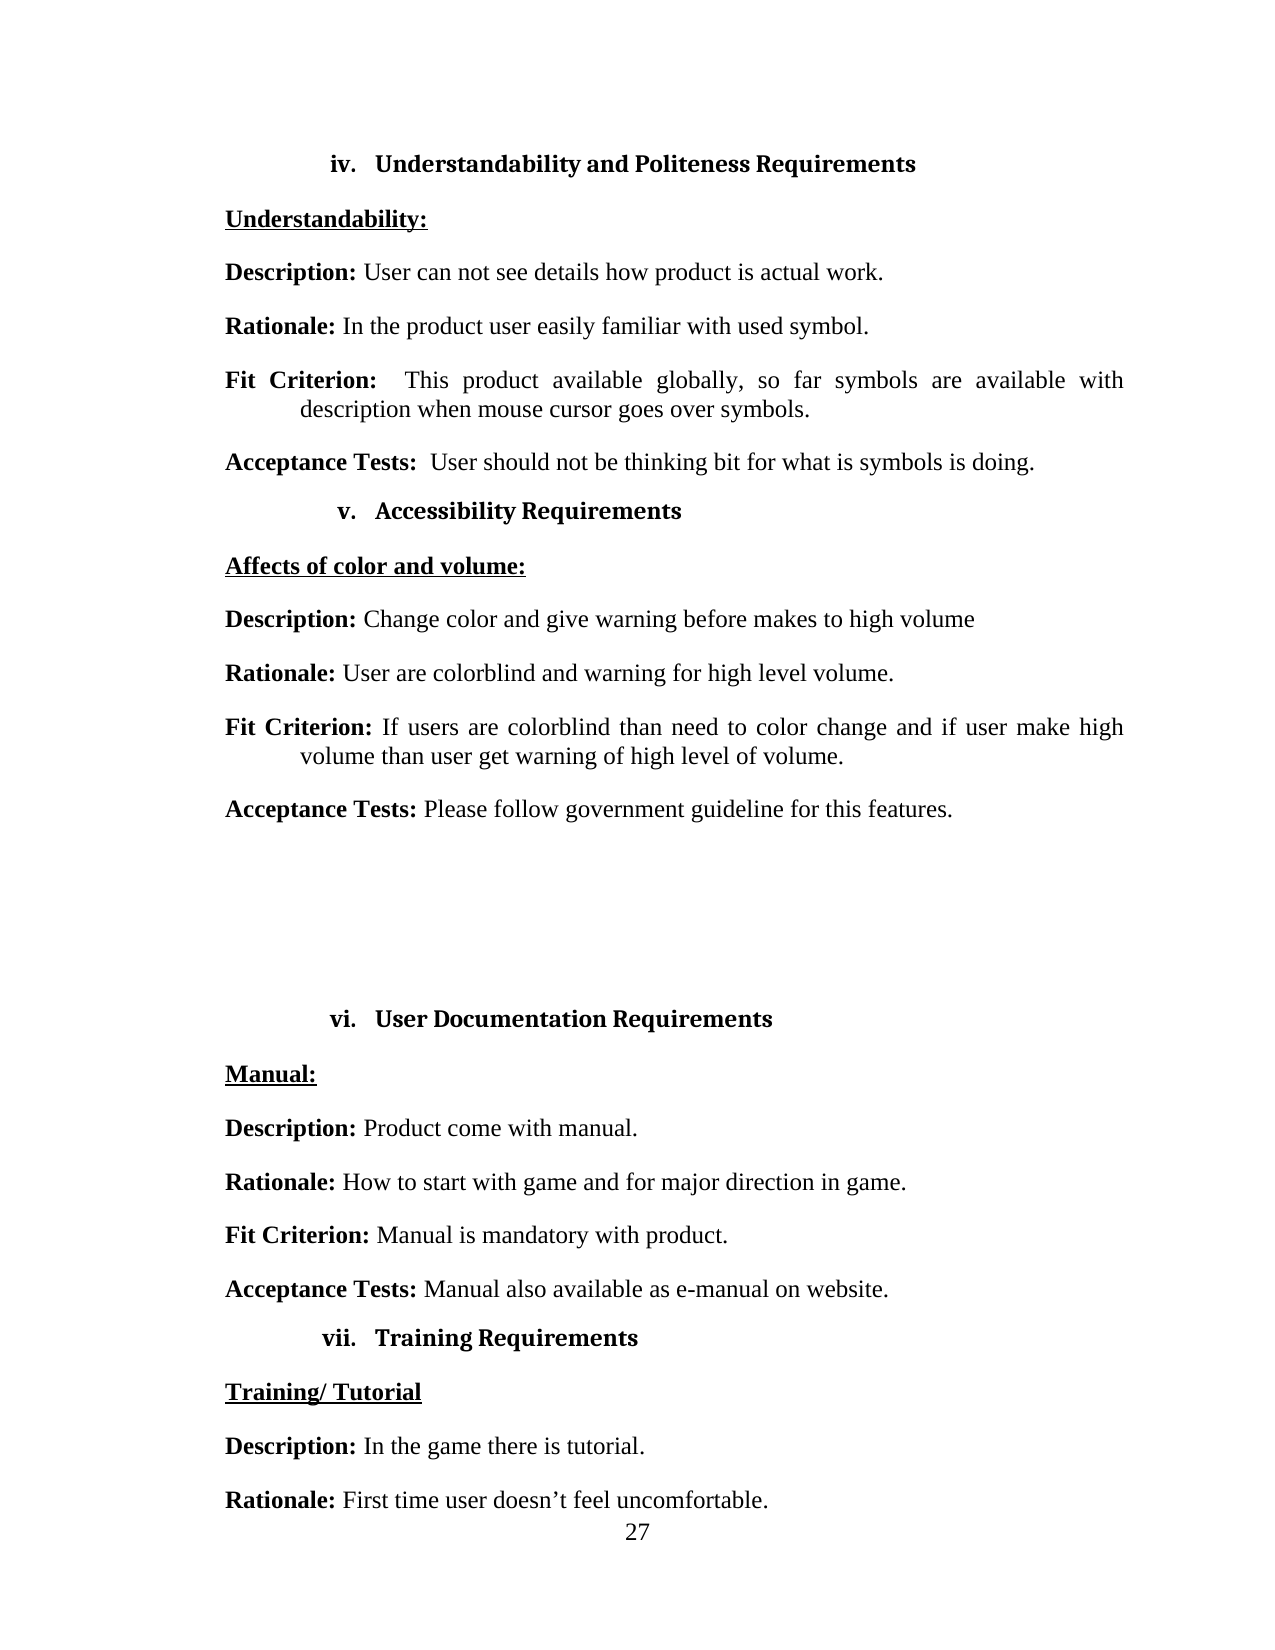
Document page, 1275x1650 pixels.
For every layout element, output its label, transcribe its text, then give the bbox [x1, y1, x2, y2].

text Understandability: [225, 204, 1125, 232]
text Fit Criterion: Manual is mandatory with product. [225, 1220, 1125, 1249]
text Description: User can not see details how product is actual work. [225, 257, 1125, 286]
text Fit Criterion: If users are colorblind than need to color change and if user make high volume than user get warning of high level of volume. [225, 712, 1125, 769]
text Description: Product come with manual. [225, 1113, 1125, 1142]
subtitle Understandability and Politeness Requirements [356, 150, 1125, 179]
subtitle Accessibility Requirements [356, 497, 1125, 526]
text Rationale: First time user doesn’t feel uncomfortable. [225, 1485, 1125, 1514]
text Acceptance Tests: Manual also available as e-manual on website. [225, 1274, 1125, 1303]
text Acceptance Tests: User should not be thinking bit for what is symbols is doing. [225, 447, 1125, 476]
text Acceptance Tests: Please follow government guideline for this features. [225, 794, 1125, 823]
text Fit Criterion: This product available globally, so far symbols are available with description when mouse cursor goes over symbols. [225, 365, 1125, 422]
text Description: In the game there is tutorial. [225, 1431, 1125, 1460]
text Description: Change color and give warning before makes to high volume [225, 604, 1125, 633]
text Rationale: User are colorblind and warning for high level volume. [225, 658, 1125, 687]
text Rationale: How to start with game and for major direction in game. [225, 1167, 1125, 1195]
subtitle User Documentation Requirements [356, 1005, 1125, 1034]
text Affects of color and volume: [225, 551, 1125, 579]
text Training/ Tutorial [225, 1377, 1125, 1406]
text Manual: [225, 1059, 1125, 1088]
subtitle Training Requirements [356, 1324, 1125, 1352]
text Rationale: In the product user easily familiar with used symbol. [225, 311, 1125, 340]
